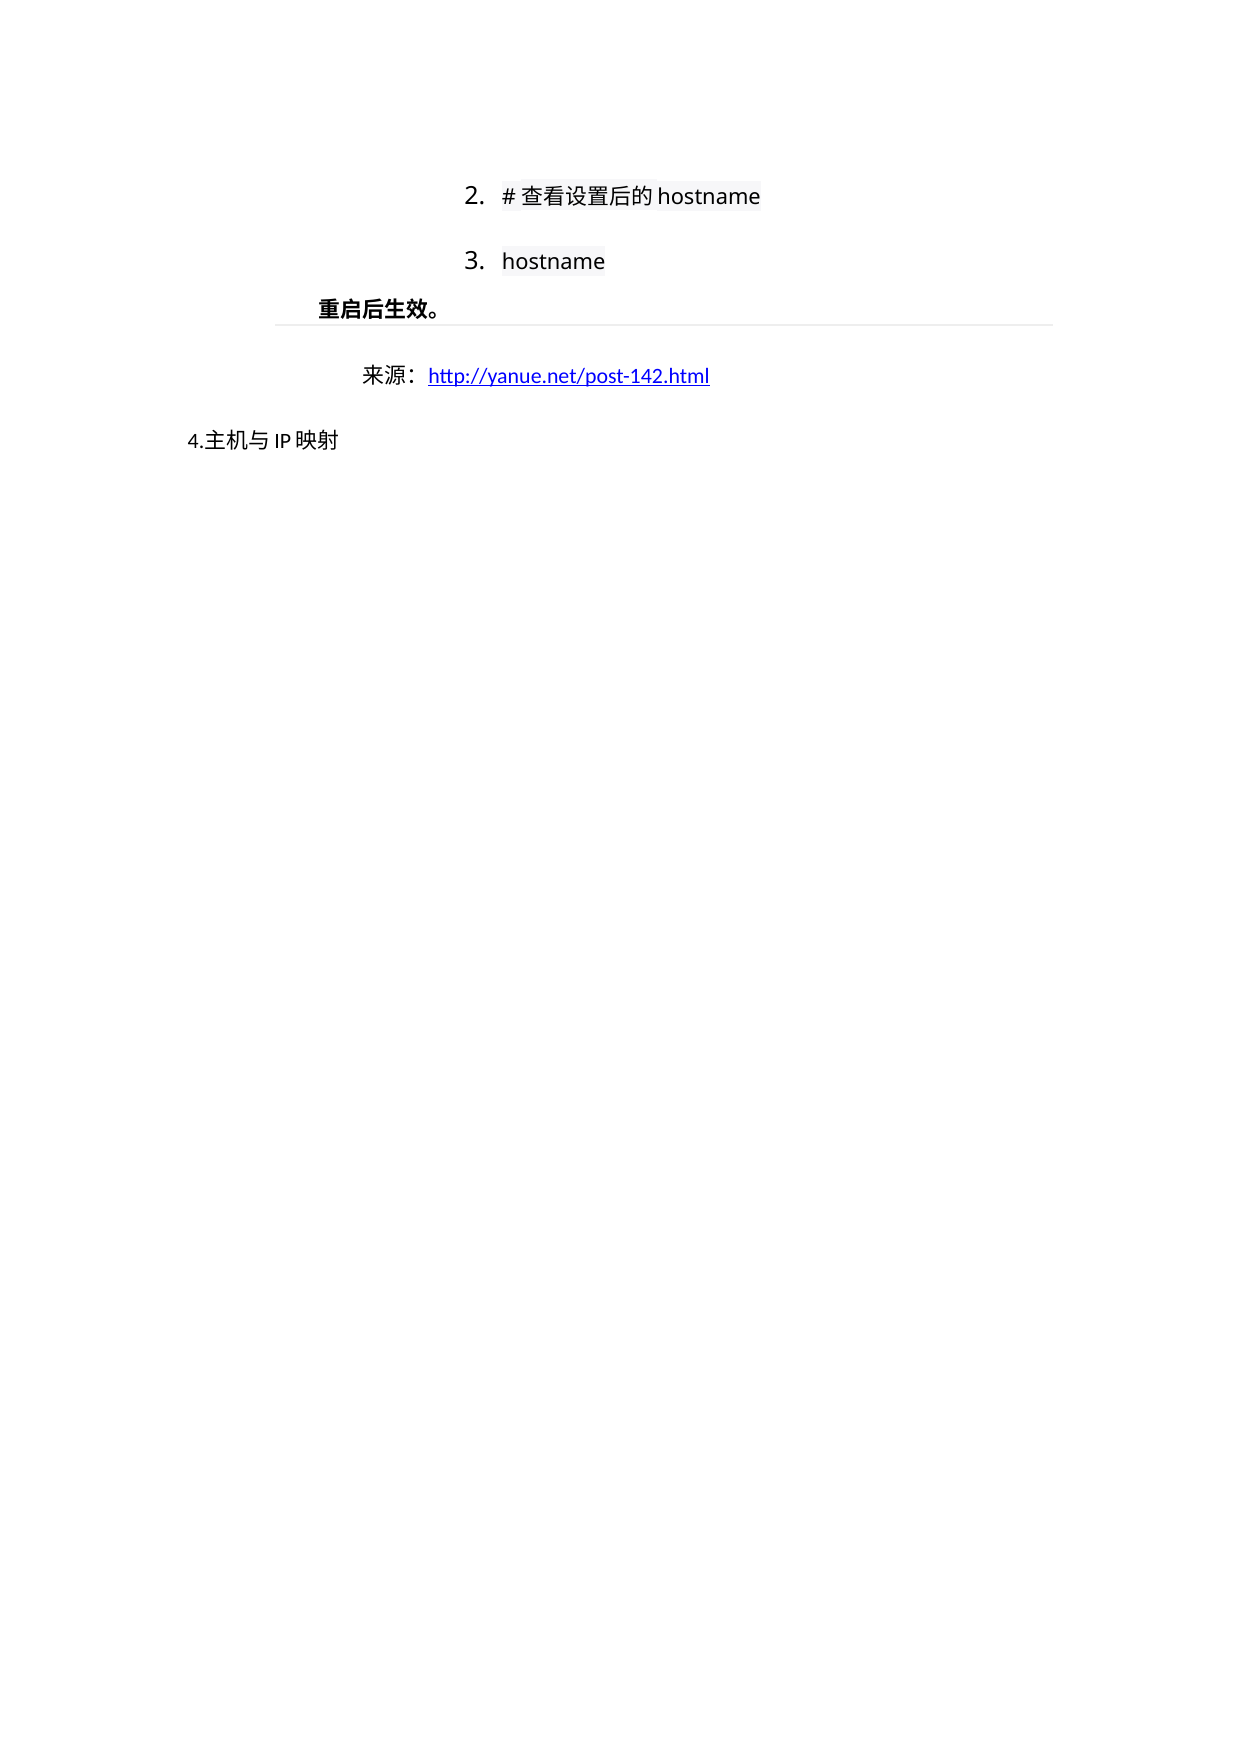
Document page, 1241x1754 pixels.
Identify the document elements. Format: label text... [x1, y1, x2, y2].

text 来源：http://yanue.net/post-142.html [319, 357, 1053, 390]
subtitle 重启后生效。 [275, 292, 1053, 324]
list # 查看设置后的hostname [464, 162, 1053, 227]
list 4.主机与IP映射 [187, 422, 1053, 455]
list hostname [464, 227, 1053, 292]
